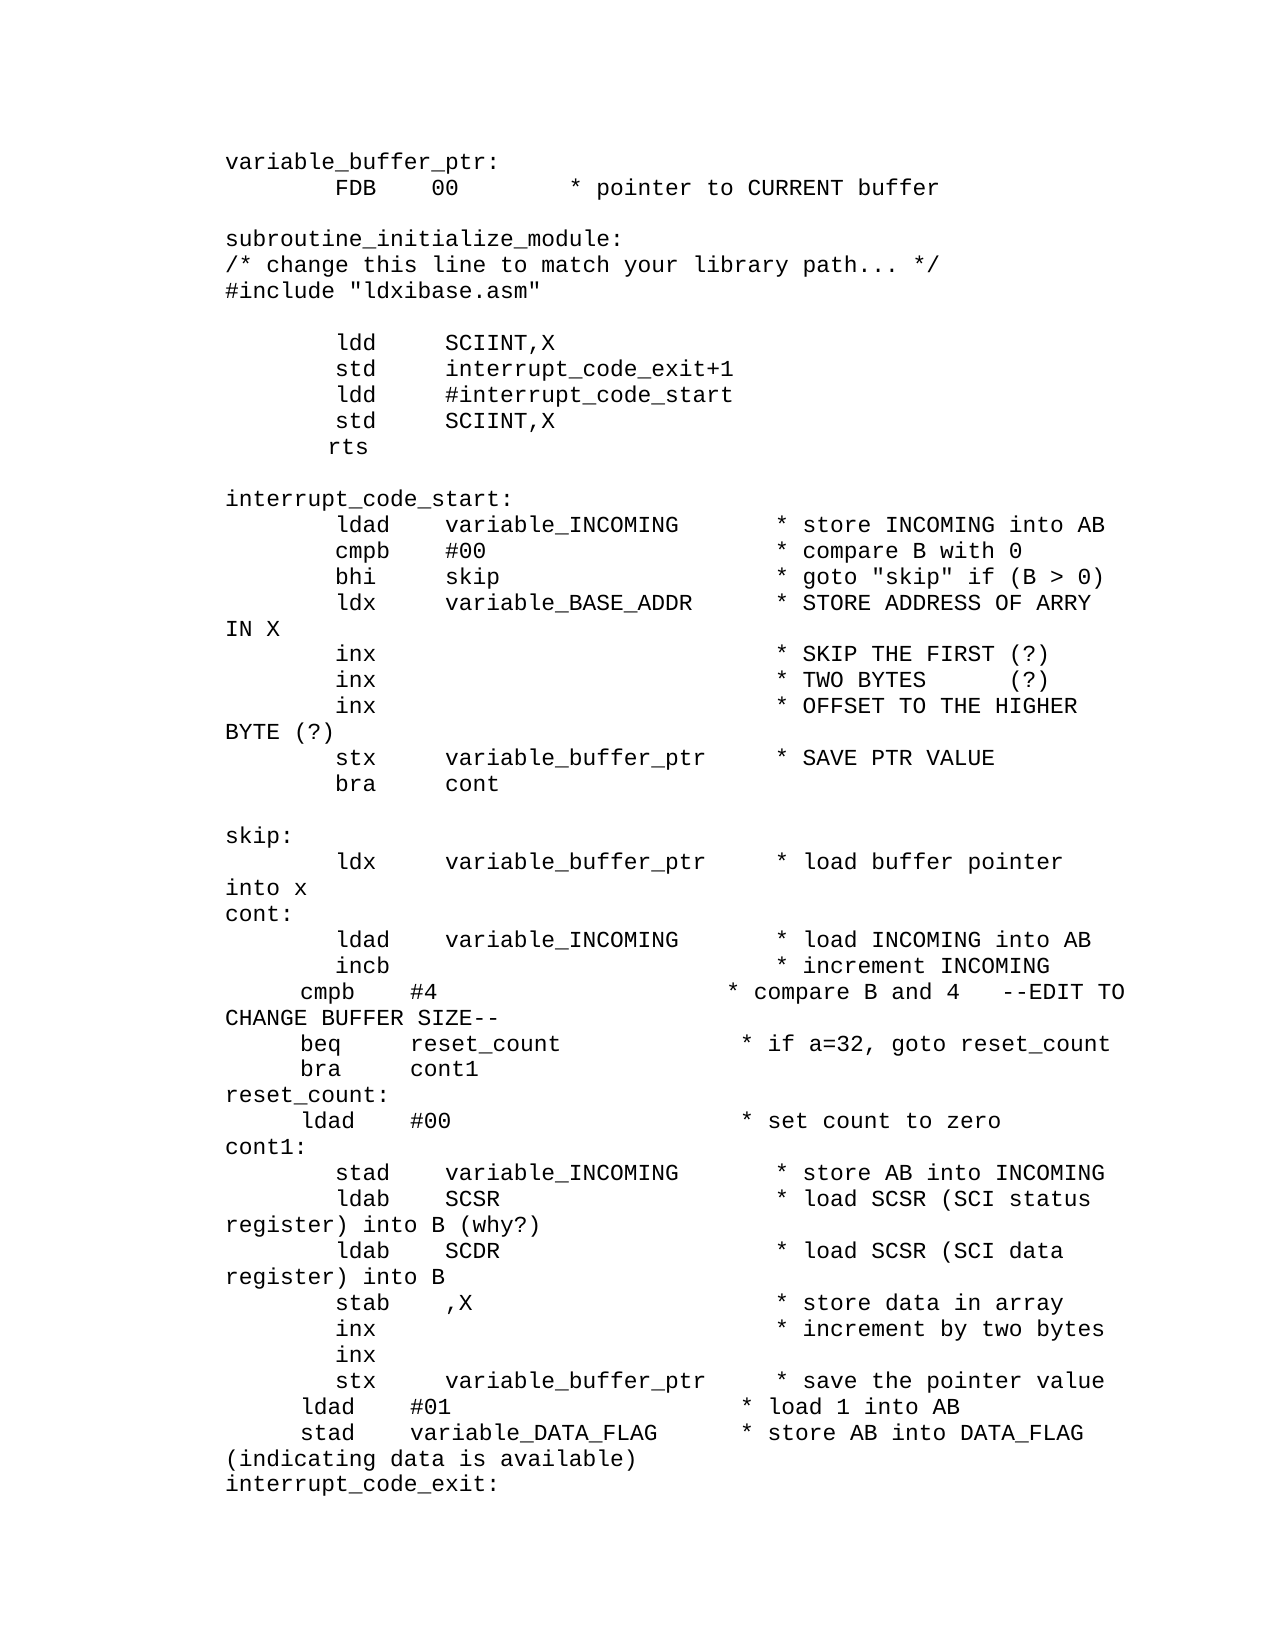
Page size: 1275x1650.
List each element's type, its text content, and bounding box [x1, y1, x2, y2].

text cont1: [225, 1136, 1125, 1162]
text bra cont1 [225, 1058, 1125, 1084]
text bhi skip * goto "skip" if (B > 0) [225, 565, 1125, 591]
text inx * increment by two bytes [225, 1317, 1125, 1343]
text skip: [225, 824, 1125, 850]
text /* change this line to match your library path... */ [225, 254, 1125, 280]
text beq reset_count * if a=32, goto reset_count [225, 1032, 1125, 1058]
text cmpb #4 * compare B and 4 --EDIT TO CHANGE BUFFER SIZE-- [225, 980, 1125, 1032]
text std interrupt_code_exit+1 [225, 357, 1125, 383]
text #include "ldxibase.asm" [225, 280, 1125, 306]
text rts [225, 435, 1125, 461]
text stad variable_INCOMING * store AB into INCOMING [225, 1162, 1125, 1187]
text bra cont [225, 772, 1125, 798]
text ldd #interrupt_code_start [225, 383, 1125, 409]
text inx * TWO BYTES (?) [225, 669, 1125, 695]
text ldab SCDR * load SCSR (SCI data register) into B [225, 1239, 1125, 1291]
text FDB 00 * pointer to CURRENT buffer [225, 176, 1125, 202]
text std SCIINT,X [225, 409, 1125, 435]
text variable_buffer_ptr: [225, 150, 1125, 176]
text stx variable_buffer_ptr * SAVE PTR VALUE [225, 747, 1125, 772]
text ldad #01 * load 1 into AB [225, 1395, 1125, 1421]
text ldab SCSR * load SCSR (SCI status register) into B (why?) [225, 1187, 1125, 1239]
text stab ,X * store data in array [225, 1291, 1125, 1317]
text subroutine_initialize_module: [225, 228, 1125, 254]
text cmpb #00 * compare B with 0 [225, 539, 1125, 565]
text inx [225, 1343, 1125, 1369]
text incb * increment INCOMING [225, 954, 1125, 980]
text ldx variable_buffer_ptr * load buffer pointer into x [225, 850, 1125, 902]
text interrupt_code_exit: [225, 1473, 1125, 1499]
text ldad variable_INCOMING * load INCOMING into AB [225, 928, 1125, 954]
text interrupt_code_start: [225, 487, 1125, 513]
text stad variable_DATA_FLAG * store AB into DATA_FLAG (indicating data is available) [225, 1421, 1125, 1473]
text ldad #00 * set count to zero [225, 1110, 1125, 1136]
text inx * OFFSET TO THE HIGHER BYTE (?) [225, 695, 1125, 747]
text inx * SKIP THE FIRST (?) [225, 643, 1125, 669]
text ldx variable_BASE_ADDR * STORE ADDRESS OF ARRY IN X [225, 591, 1125, 643]
text cont: [225, 902, 1125, 928]
text ldad variable_INCOMING * store INCOMING into AB [225, 513, 1125, 539]
text ldd SCIINT,X [225, 332, 1125, 357]
text stx variable_buffer_ptr * save the pointer value [225, 1369, 1125, 1395]
text reset_count: [225, 1084, 1125, 1110]
